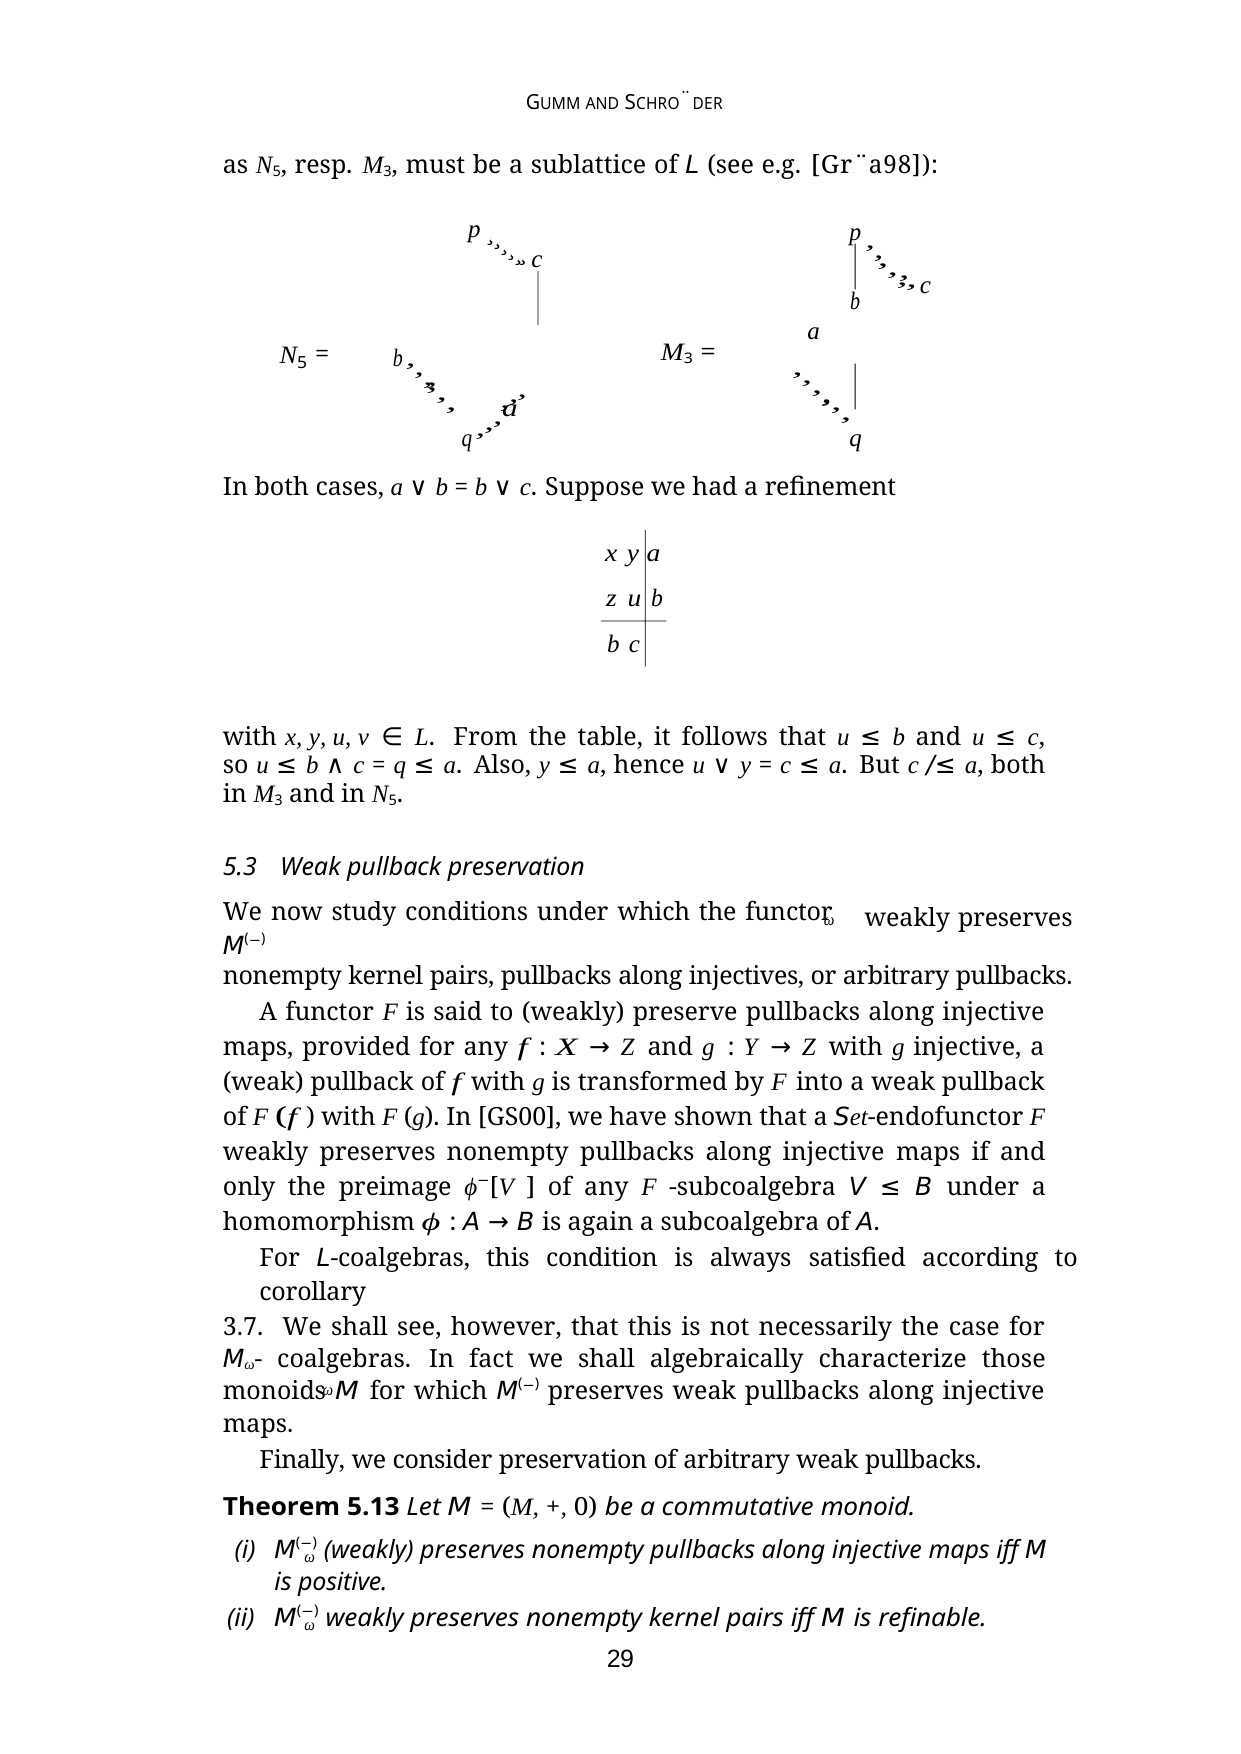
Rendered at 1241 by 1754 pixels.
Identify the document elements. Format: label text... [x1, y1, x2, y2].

text ,,,, [794, 345, 1078, 383]
list We shall see, however, that this is not necessarily the case for Mω- coalgebras. In fact we shall algebraically characterize those monoids M for which M(−) preserves weak pullbacks along injective maps. [223, 1310, 1045, 1439]
text is positive. [274, 1565, 1078, 1597]
text q ,,, q [461, 421, 1078, 452]
text ,,, [879, 246, 1078, 272]
text Finally, we consider preservation of arbitrary weak pullbacks. [259, 1442, 1078, 1476]
list Weak pullback preservation [223, 848, 852, 882]
text M3 = [661, 345, 720, 364]
text Theorem 5.13 Let M = (M, +, 0) be a commutative monoid. [223, 1489, 1078, 1523]
text ,,, a [502, 374, 549, 421]
text nonempty kernel pairs, pullbacks along injectives, or arbitrary pullbacks. [223, 962, 1078, 990]
text We now study conditions under which the functor M(−) [223, 894, 852, 962]
text with x, y, u, v ∈ L. From the table, it follows that u ≤ b and u ≤ c, so u ≤ b ∧ c = q ≤ a. Also, y ≤ a, hence u ∨ y = c ≤ a. But c /≤ a, both in M3 and in N5. [223, 722, 1045, 810]
text as N5, resp. M3, must be a sublattice of L (see e.g. [Gr¨a98]): [223, 147, 1078, 181]
text ,,, [823, 383, 1078, 407]
text For L-coalgebras, this condition is always satisfied according to corollary [259, 1240, 1078, 1308]
text In both cases, a ∨ b = b ∨ c. Suppose we had a refinement [223, 469, 1078, 503]
text a [547, 283, 819, 345]
list M(−) weakly preserves nonempty kernel pairs iff M is reﬁnable. [227, 1599, 1078, 1634]
text c [175, 248, 543, 272]
text A functor F is said to (weakly) preserve pullbacks along injective maps, provided for any f : X → Z and g : Y → Z with g injective, a (weak) pullback of f with g is transformed by F into a weak pullback of F (f ) with F (g). In [GS00], we have shown that a Set-endofunctor F weakly preserves nonempty pullbacks along injective maps if and only the preimage ϕ−[V ] of any F -subcoalgebra V ≤ B under a homomorphism ϕ : A → B is again a subcoalgebra of A. [223, 994, 1046, 1238]
text p ,, [849, 219, 1078, 246]
list M(−) (weakly) preserves nonempty pullbacks along injective maps iff M [234, 1532, 1078, 1565]
text p ¸¸¸¸¸ [175, 209, 522, 248]
text , [908, 272, 1078, 291]
text ,,,, [428, 374, 461, 417]
text weakly preserves [864, 900, 1078, 934]
text N5 = b ,,, [279, 345, 461, 374]
